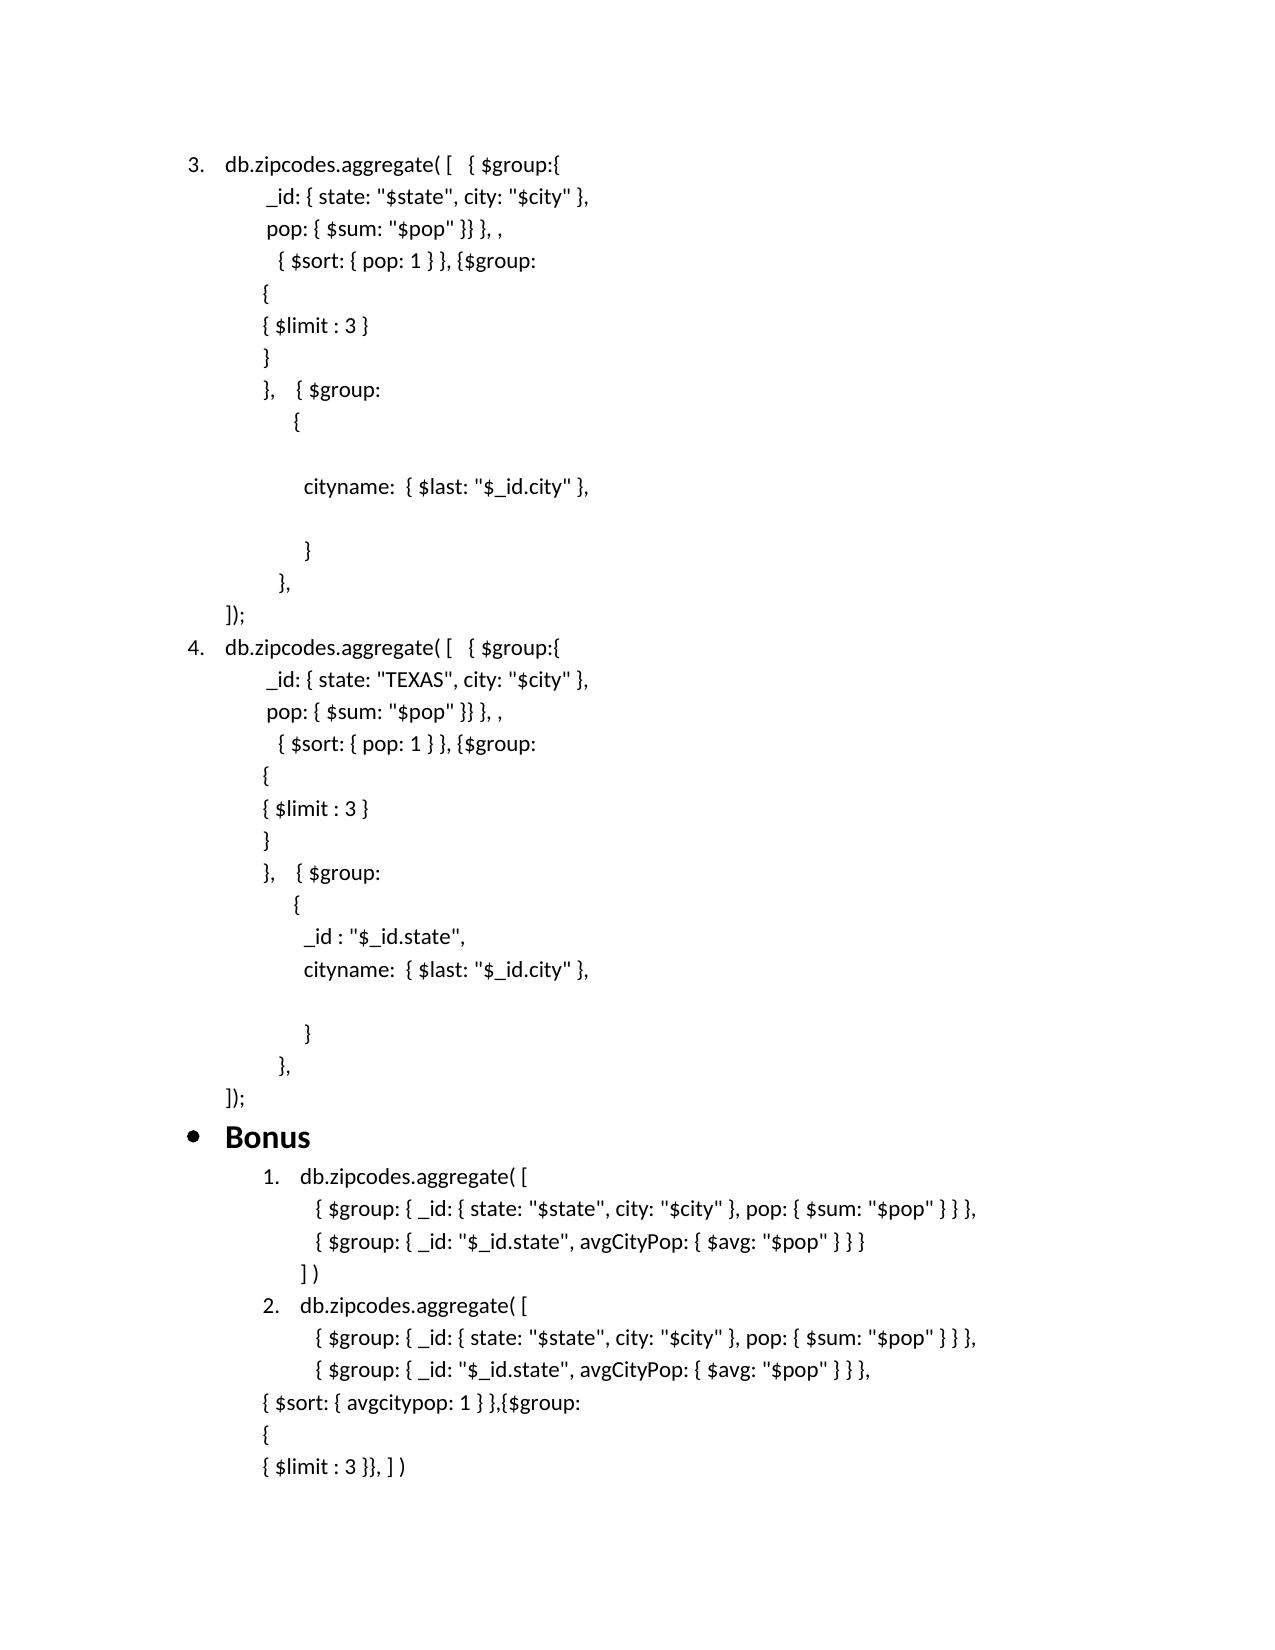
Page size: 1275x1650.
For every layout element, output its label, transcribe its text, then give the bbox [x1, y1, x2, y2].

list pop: { $sum: "$pop" }} }, , [225, 697, 1125, 725]
list db.zipcodes.aggregate( [ [262, 1291, 1125, 1319]
list { [262, 762, 1125, 789]
list } [262, 536, 1125, 564]
list ] ) [300, 1259, 1125, 1287]
list db.zipcodes.aggregate( [ { $group:{ [187, 150, 1125, 178]
list { [262, 279, 1125, 307]
list Bonus [187, 1116, 1125, 1156]
list { $limit : 3 }}, ] ) [262, 1452, 1125, 1480]
list _id: { state: "TEXAS", city: "$city" }, [225, 665, 1125, 693]
list { [262, 1420, 1125, 1448]
list { $sort: { pop: 1 } }, {$group: [262, 247, 1125, 274]
list { $group: { _id: "$_id.state", avgCityPop: { $avg: "$pop" } } } [300, 1227, 1125, 1255]
list } [262, 343, 1125, 371]
list { [262, 890, 1125, 918]
list { [262, 407, 1125, 436]
list { $group: { _id: { state: "$state", city: "$city" }, pop: { $sum: "$pop" } } }, [300, 1194, 1125, 1223]
list { $group: { _id: { state: "$state", city: "$city" }, pop: { $sum: "$pop" } } }, [300, 1323, 1125, 1351]
list }, { $group: [262, 375, 1125, 403]
list { $limit : 3 } [262, 311, 1125, 339]
list cityname: { $last: "$_id.city" }, [262, 472, 1125, 500]
list ]); [225, 601, 1125, 629]
list db.zipcodes.aggregate( [ { $group:{ [187, 633, 1125, 661]
list { $sort: { pop: 1 } }, {$group: [262, 729, 1125, 757]
list }, [262, 568, 1125, 596]
list }, [262, 1051, 1125, 1079]
list } [262, 826, 1125, 854]
list _id : "$_id.state", [262, 922, 1125, 951]
list { $sort: { avgcitypop: 1 } },{$group: [262, 1388, 1125, 1416]
list { $group: { _id: "$_id.state", avgCityPop: { $avg: "$pop" } } }, [300, 1356, 1125, 1383]
list db.zipcodes.aggregate( [ [262, 1162, 1125, 1190]
list cityname: { $last: "$_id.city" }, [262, 955, 1125, 983]
list pop: { $sum: "$pop" }} }, , [225, 214, 1125, 242]
list { $limit : 3 } [262, 794, 1125, 822]
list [225, 182, 1125, 210]
list ]); [225, 1083, 1125, 1111]
list } [262, 1019, 1125, 1047]
list }, { $group: [262, 858, 1125, 886]
